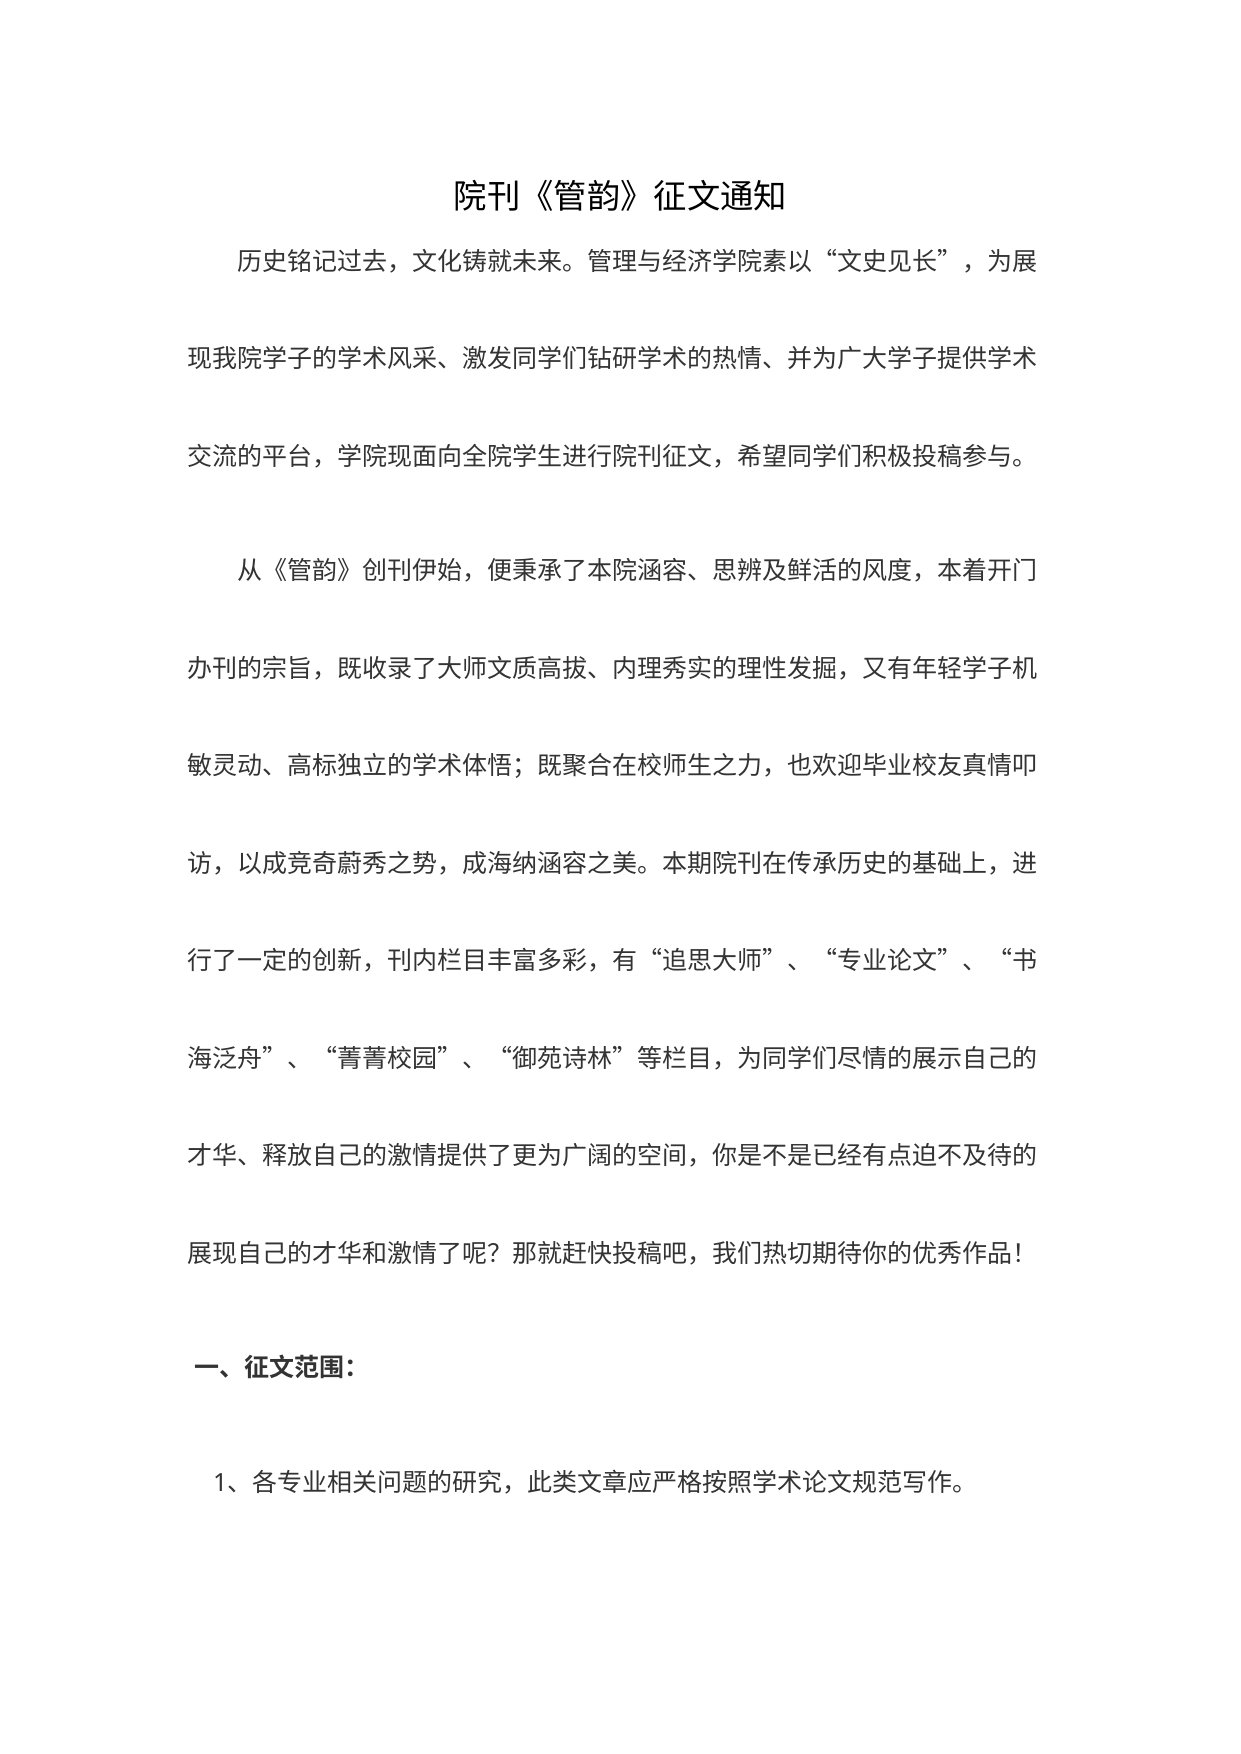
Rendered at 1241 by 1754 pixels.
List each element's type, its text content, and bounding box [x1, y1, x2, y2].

text 1、各专业相关问题的研究，此类文章应严格按照学术论文规范写作。 [187, 1448, 1053, 1513]
text 历史铭记过去，文化铸就未来。管理与经济学院素以“文史见长”，为展现我院学子的学术风采、激发同学们钻研学术的热情、并为广大学子提供学术交流的平台，学院现面向全院学生进行院刊征文，希望同学们积极投稿参与。 [187, 227, 1053, 487]
text 院刊《管韵》征文通知 [187, 162, 1053, 227]
text 一、征文范围： [187, 1333, 1053, 1398]
text 从《管韵》创刊伊始，便秉承了本院涵容、思辨及鲜活的风度，本着开门办刊的宗旨，既收录了大师文质高拔、内理秀实的理性发掘，又有年轻学子机敏灵动、高标独立的学术体悟；既聚合在校师生之力，也欢迎毕业校友真情叩访，以成竞奇蔚秀之势，成海纳涵容之美。本期院刊在传承历史的基础上，进行了一定的创新，刊内栏目丰富多彩，有“追思大师”、“专业论文”、“书海泛舟”、“菁菁校园”、“御苑诗林”等栏目，为同学们尽情的展示自己的才华、释放自己的激情提供了更为广阔的空间，你是不是已经有点迫不及待的展现自己的才华和激情了呢？那就赶快投稿吧，我们热切期待你的优秀作品！ [187, 536, 1053, 1284]
